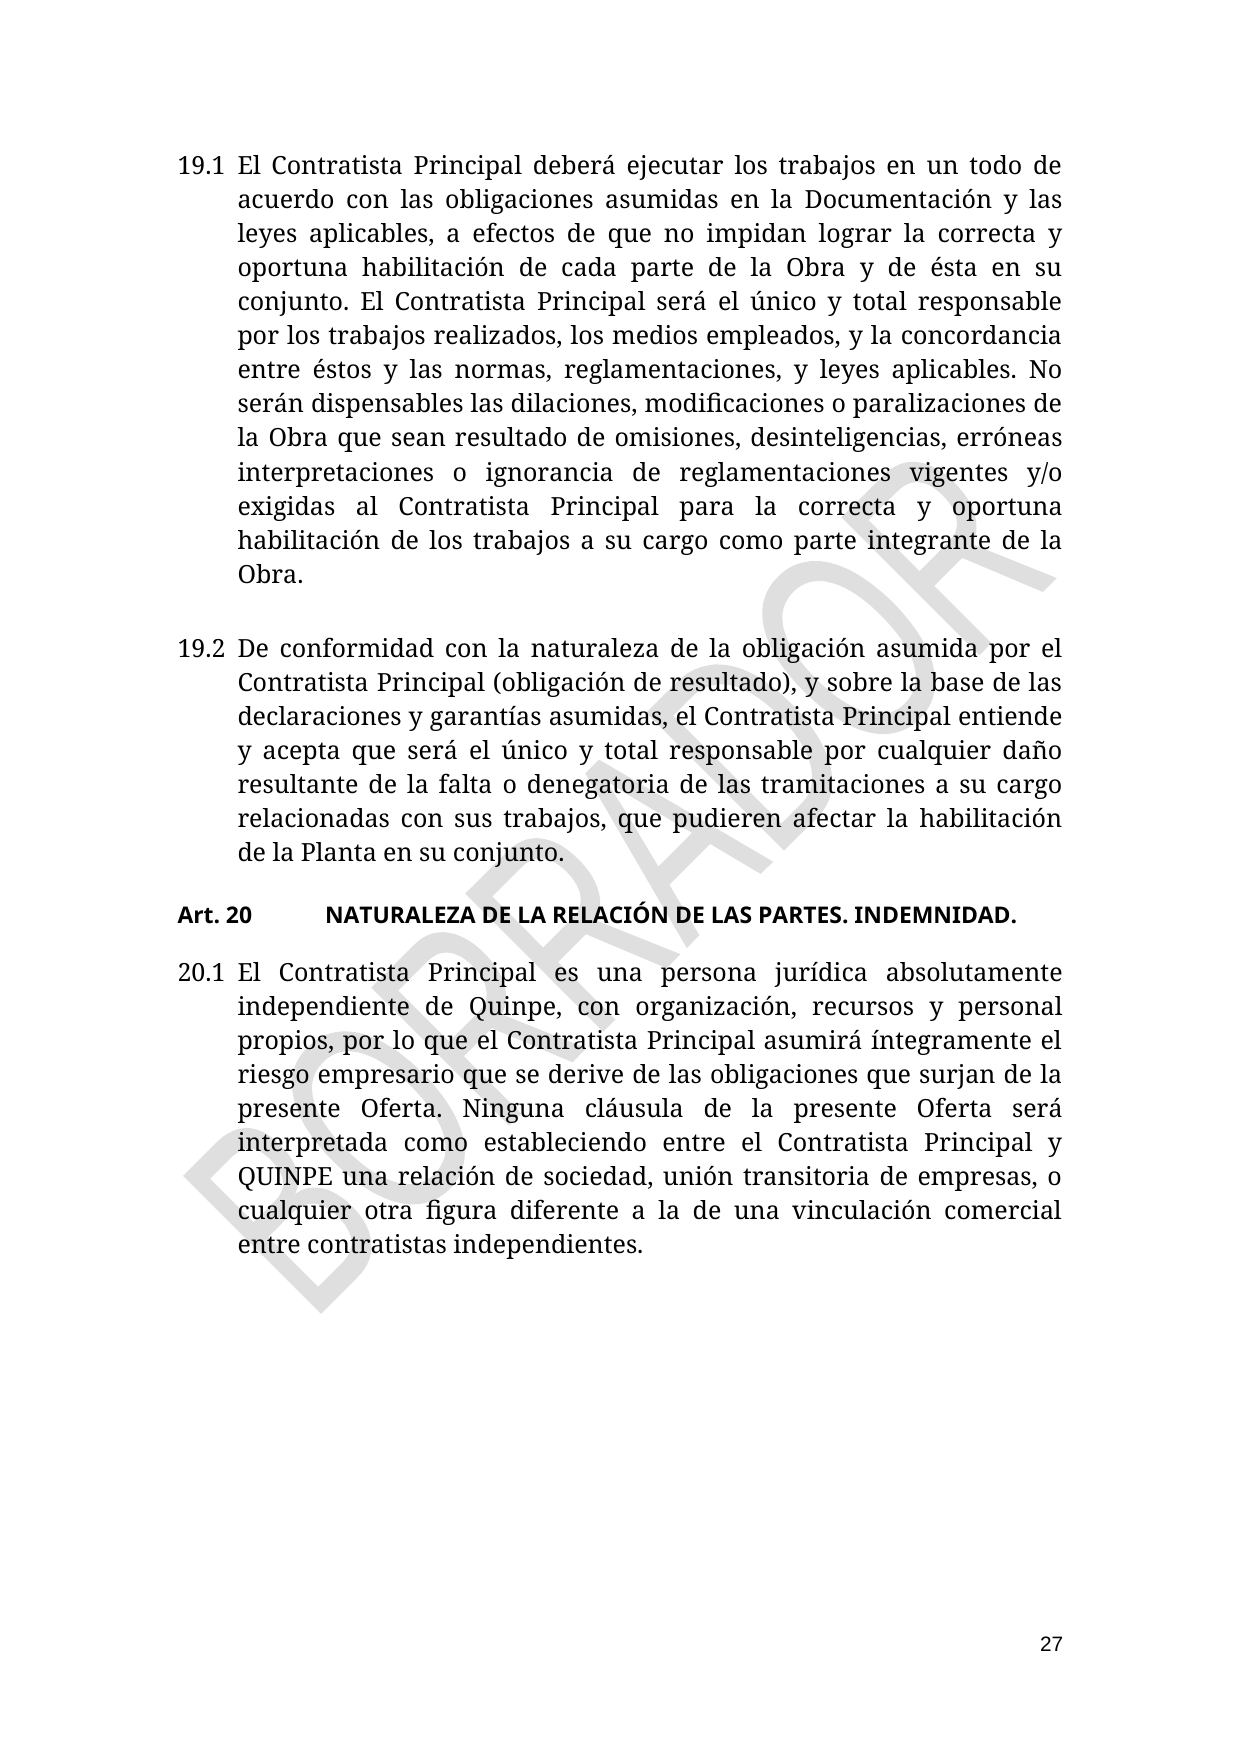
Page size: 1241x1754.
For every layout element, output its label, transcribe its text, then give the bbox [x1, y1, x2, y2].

subtitle De conformidad con la naturaleza de la obligación asumida por el Contratista Principal (obligación de resultado), y sobre la base de las declaraciones y garantías asumidas, el Contratista Principal entiende y acepta que será el único y total responsable por cualquier daño resultante de la falta o denegatoria de las tramitaciones a su cargo relacionadas con sus trabajos, que pudieren afectar la habilitación de la Planta en su conjunto. [177, 631, 1063, 869]
subtitle El Contratista Principal deberá ejecutar los trabajos en un todo de acuerdo con las obligaciones asumidas en la Documentación y las leyes aplicables, a efectos de que no impidan lograr la correcta y oportuna habilitación de cada parte de la Obra y de ésta en su conjunto. El Contratista Principal será el único y total responsable por los trabajos realizados, los medios empleados, y la concordancia entre éstos y las normas, reglamentaciones, y leyes aplicables. No serán dispensables las dilaciones, modificaciones o paralizaciones de la Obra que sean resultado de omisiones, desinteligencias, erróneas interpretaciones o ignorancia de reglamentaciones vigentes y/o exigidas al Contratista Principal para la correcta y oportuna habilitación de los trabajos a su cargo como parte integrante de la Obra. [177, 148, 1063, 590]
subtitle El Contratista Principal es una persona jurídica absolutamente independiente de Quinpe, con organización, recursos y personal propios, por lo que el Contratista Principal asumirá íntegramente el riesgo empresario que se derive de las obligaciones que surjan de la presente Oferta. Ninguna cláusula de la presente Oferta será interpretada como estableciendo entre el Contratista Principal y QUINPE una relación de sociedad, unión transitoria de empresas, o cualquier otra figura diferente a la de una vinculación comercial entre contratistas independientes. [177, 954, 1063, 1261]
subtitle NATURALEZA DE LA RELACIÓN DE LAS PARTES. INDEMNIDAD. [177, 899, 1063, 931]
